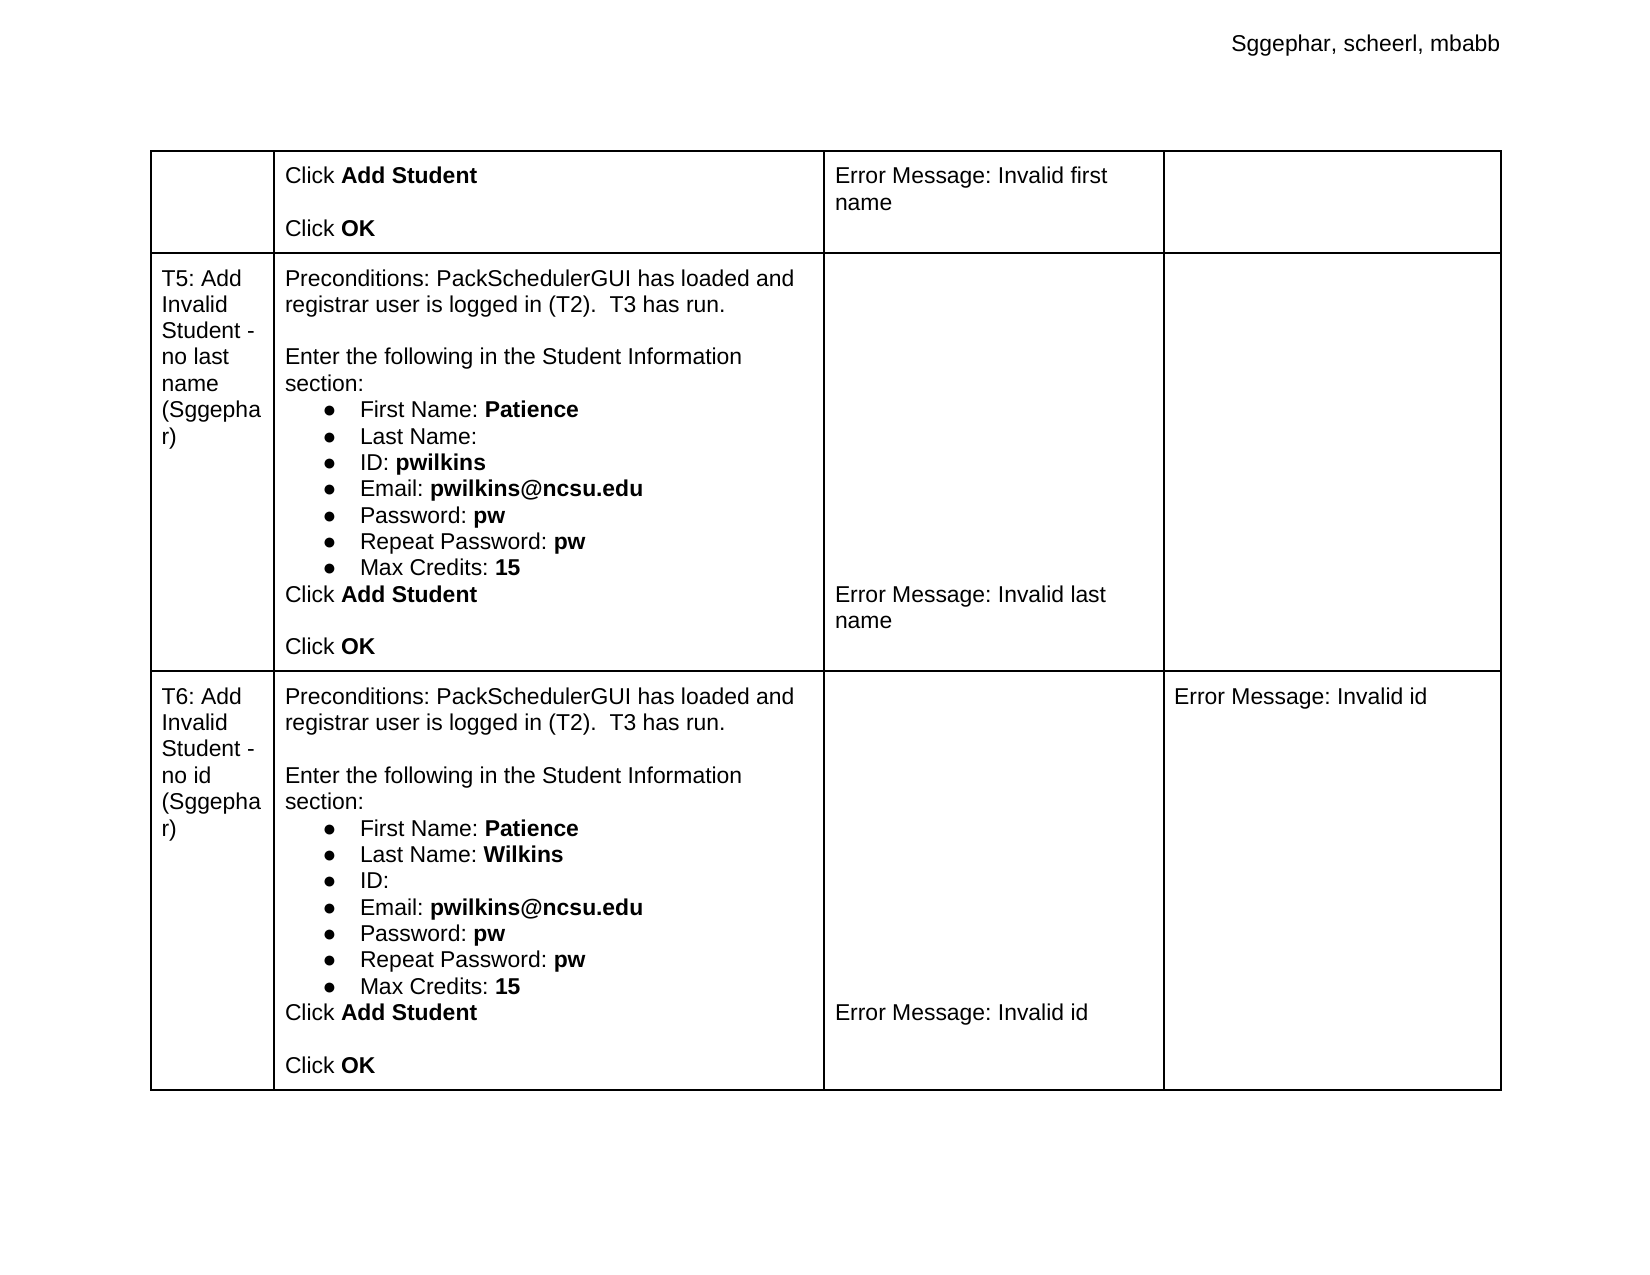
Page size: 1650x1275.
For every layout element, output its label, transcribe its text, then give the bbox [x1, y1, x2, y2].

table_cell T6: Add Invalid Student - no id (Sggephar) [152, 672, 273, 1088]
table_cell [275, 152, 823, 252]
table_cell Preconditions: PackSchedulerGUI has loaded and registrar user is logged in (T2). T3 has run. Enter the following in the Student Information section: First Name: Patience Last Name: ID: pwilkins Email: pwilkins@ncsu.edu Password: pw Repeat Password: pw Max Credits: 15 Click Add Student Click OK [275, 254, 823, 670]
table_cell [825, 152, 1163, 252]
table_cell Error Message: Invalid id [1165, 672, 1500, 1088]
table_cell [152, 152, 273, 252]
table_cell [1165, 254, 1500, 670]
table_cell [1165, 152, 1500, 252]
table_cell Error Message: Invalid id [825, 672, 1163, 1088]
table_cell T5: Add Invalid Student - no last name (Sggephar) [152, 254, 273, 670]
table_cell Preconditions: PackSchedulerGUI has loaded and registrar user is logged in (T2). T3 has run. Enter the following in the Student Information section: First Name: Patience Last Name: Wilkins ID: Email: pwilkins@ncsu.edu Password: pw Repeat Password: pw Max Credits: 15 Click Add Student Click OK [275, 672, 823, 1088]
table_cell Error Message: Invalid last name [825, 254, 1163, 670]
